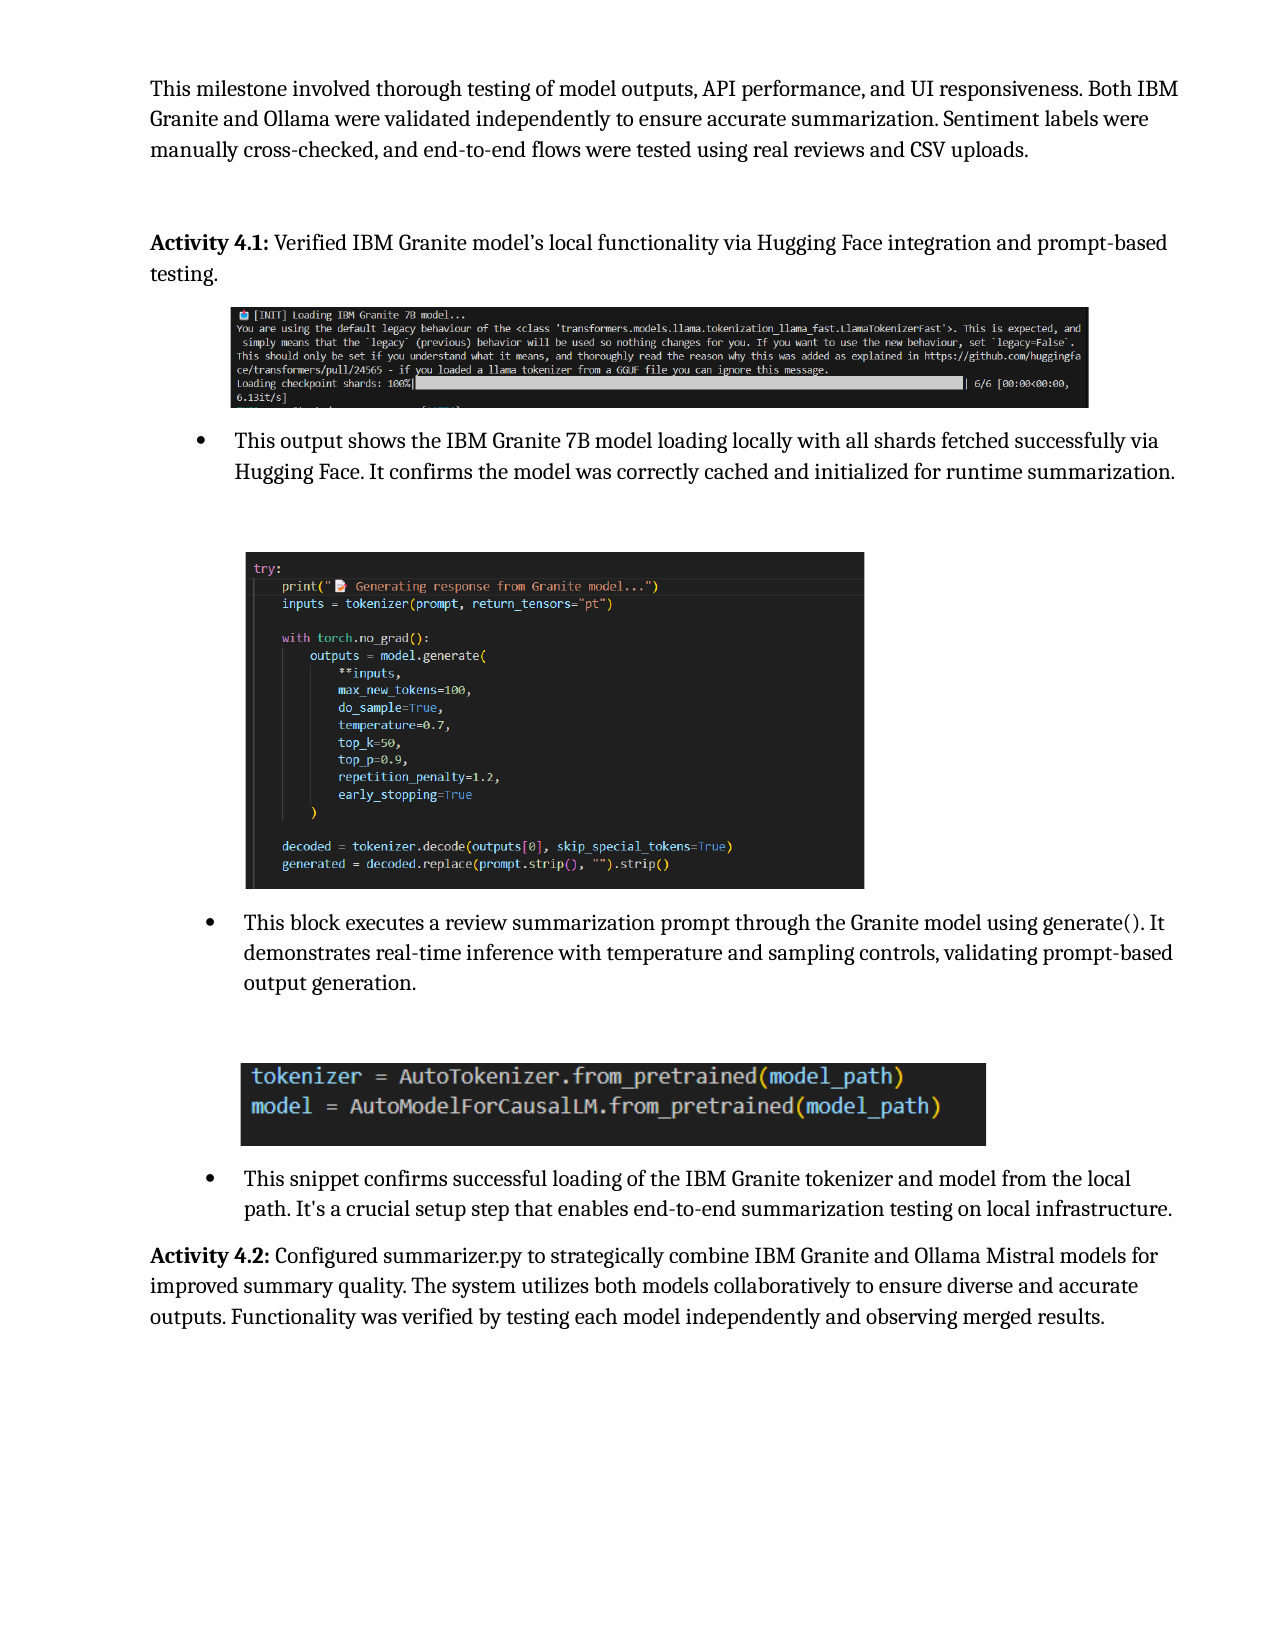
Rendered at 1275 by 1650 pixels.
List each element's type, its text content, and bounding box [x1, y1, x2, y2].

picture [240, 1063, 987, 1146]
text Activity 4.2: Configured summarizer.py to strategically combine IBM Granite and Ollama Mistral models for improved summary quality. The system utilizes both models collaboratively to ensure diverse and accurate outputs. Functionality was verified by testing each model independently and observing merged results. [150, 1243, 1181, 1330]
list This output shows the IBM Granite 7B model loading locally with all shards fetched successfully via Hugging Face. It confirms the model was correctly cached and initialized for runtime summarization. [197, 428, 1181, 485]
list This block executes a review summarization prompt through the Granite model using generate(). It demonstrates real-time inference with temperature and sampling controls, validating prompt-based output generation. [206, 909, 1181, 996]
text This milestone involved thorough testing of model outputs, API performance, and UI responsiveness. Both IBM Granite and Ollama were validated independently to ensure accurate summarization. Sentiment labels were manually cross-checked, and end-to-end flows were tested using real reviews and CSV uploads. [150, 76, 1181, 163]
text Activity 4.1: Verified IBM Granite model’s local functionality via Hugging Face integration and prompt-based testing. [150, 230, 1181, 287]
picture [245, 552, 865, 889]
list This snippet confirms successful loading of the IBM Granite tokenizer and model from the local path. It's a crucial setup step that enables end-to-end summarization testing on local infrastructure. [206, 1166, 1181, 1223]
picture [230, 307, 1089, 408]
